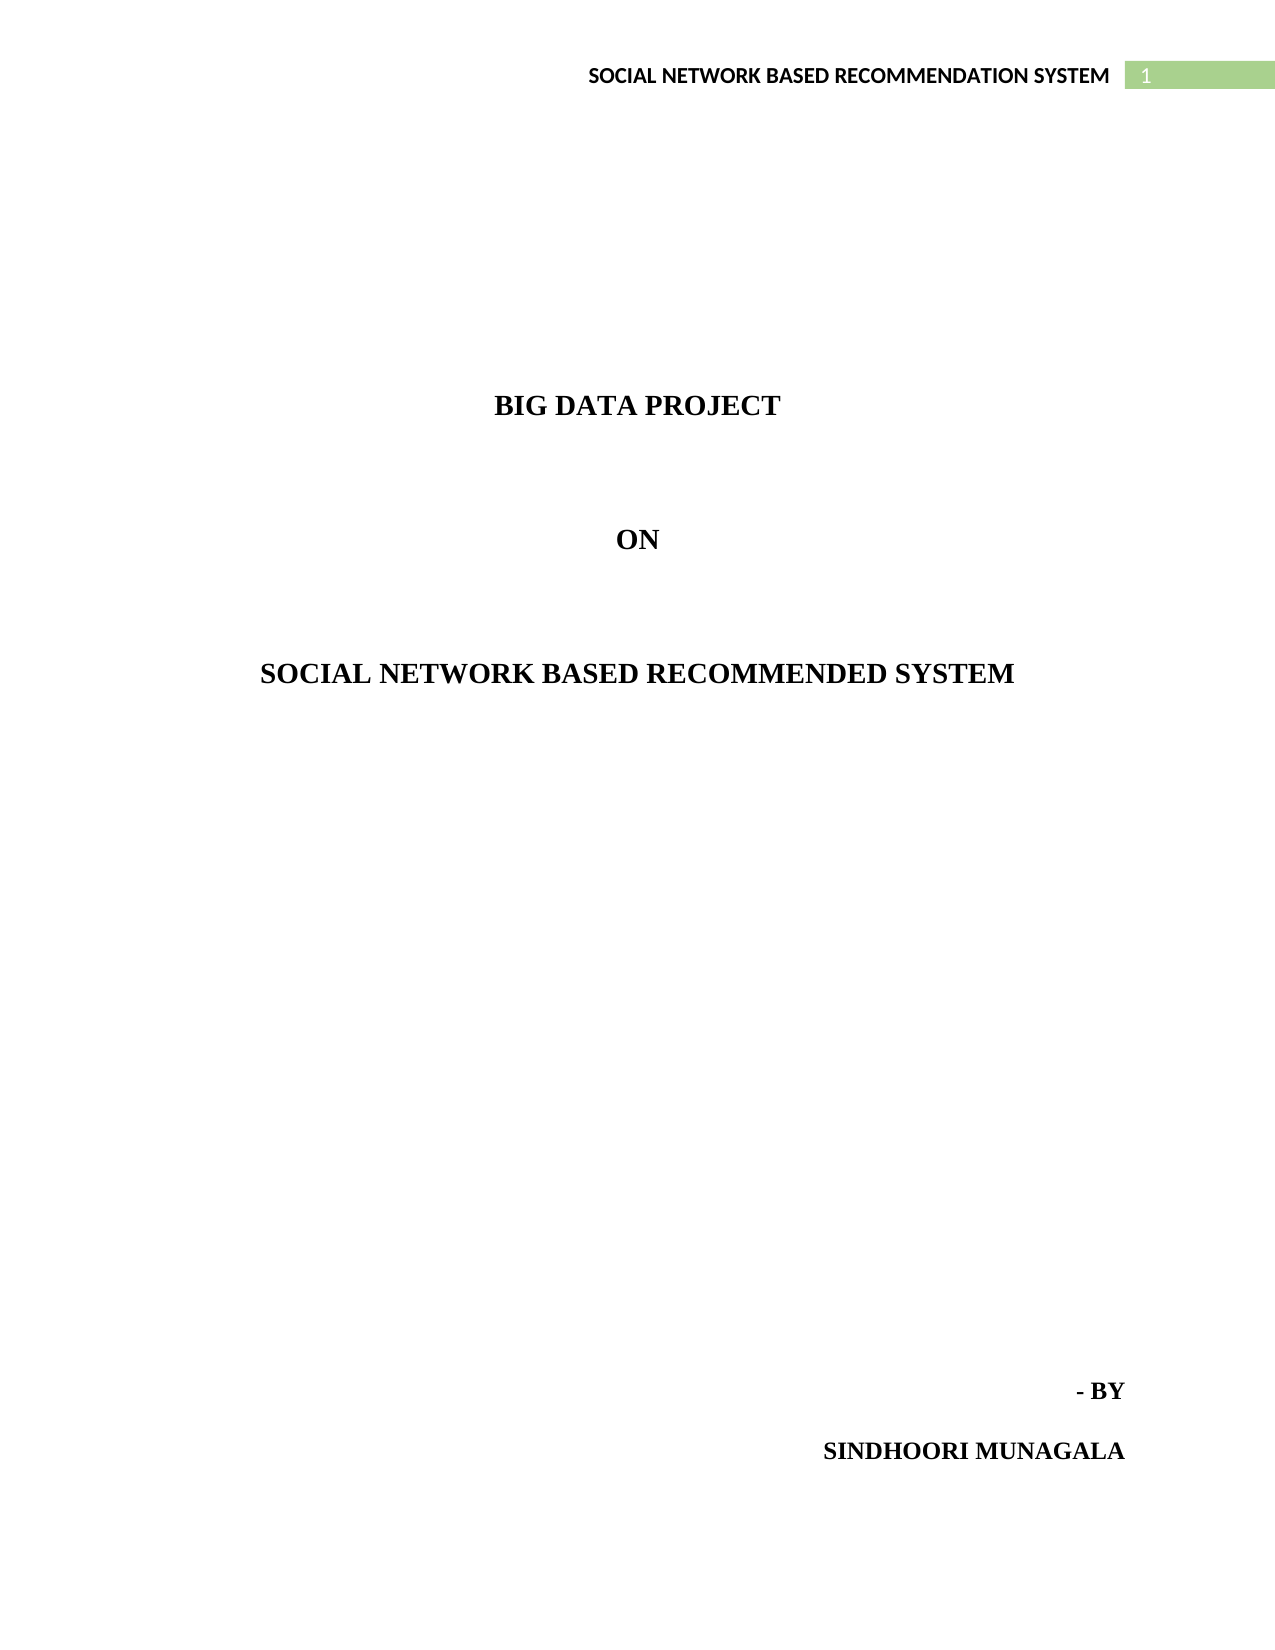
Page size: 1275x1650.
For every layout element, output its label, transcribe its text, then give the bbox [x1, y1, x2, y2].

text ON [150, 522, 1125, 556]
text SINDHOORI MUNAGALA [450, 1436, 1125, 1464]
text SOCIAL NETWORK BASED RECOMMENDED SYSTEM [150, 656, 1125, 689]
text - BY [150, 1376, 1125, 1405]
text BIG DATA PROJECT [150, 388, 1125, 422]
